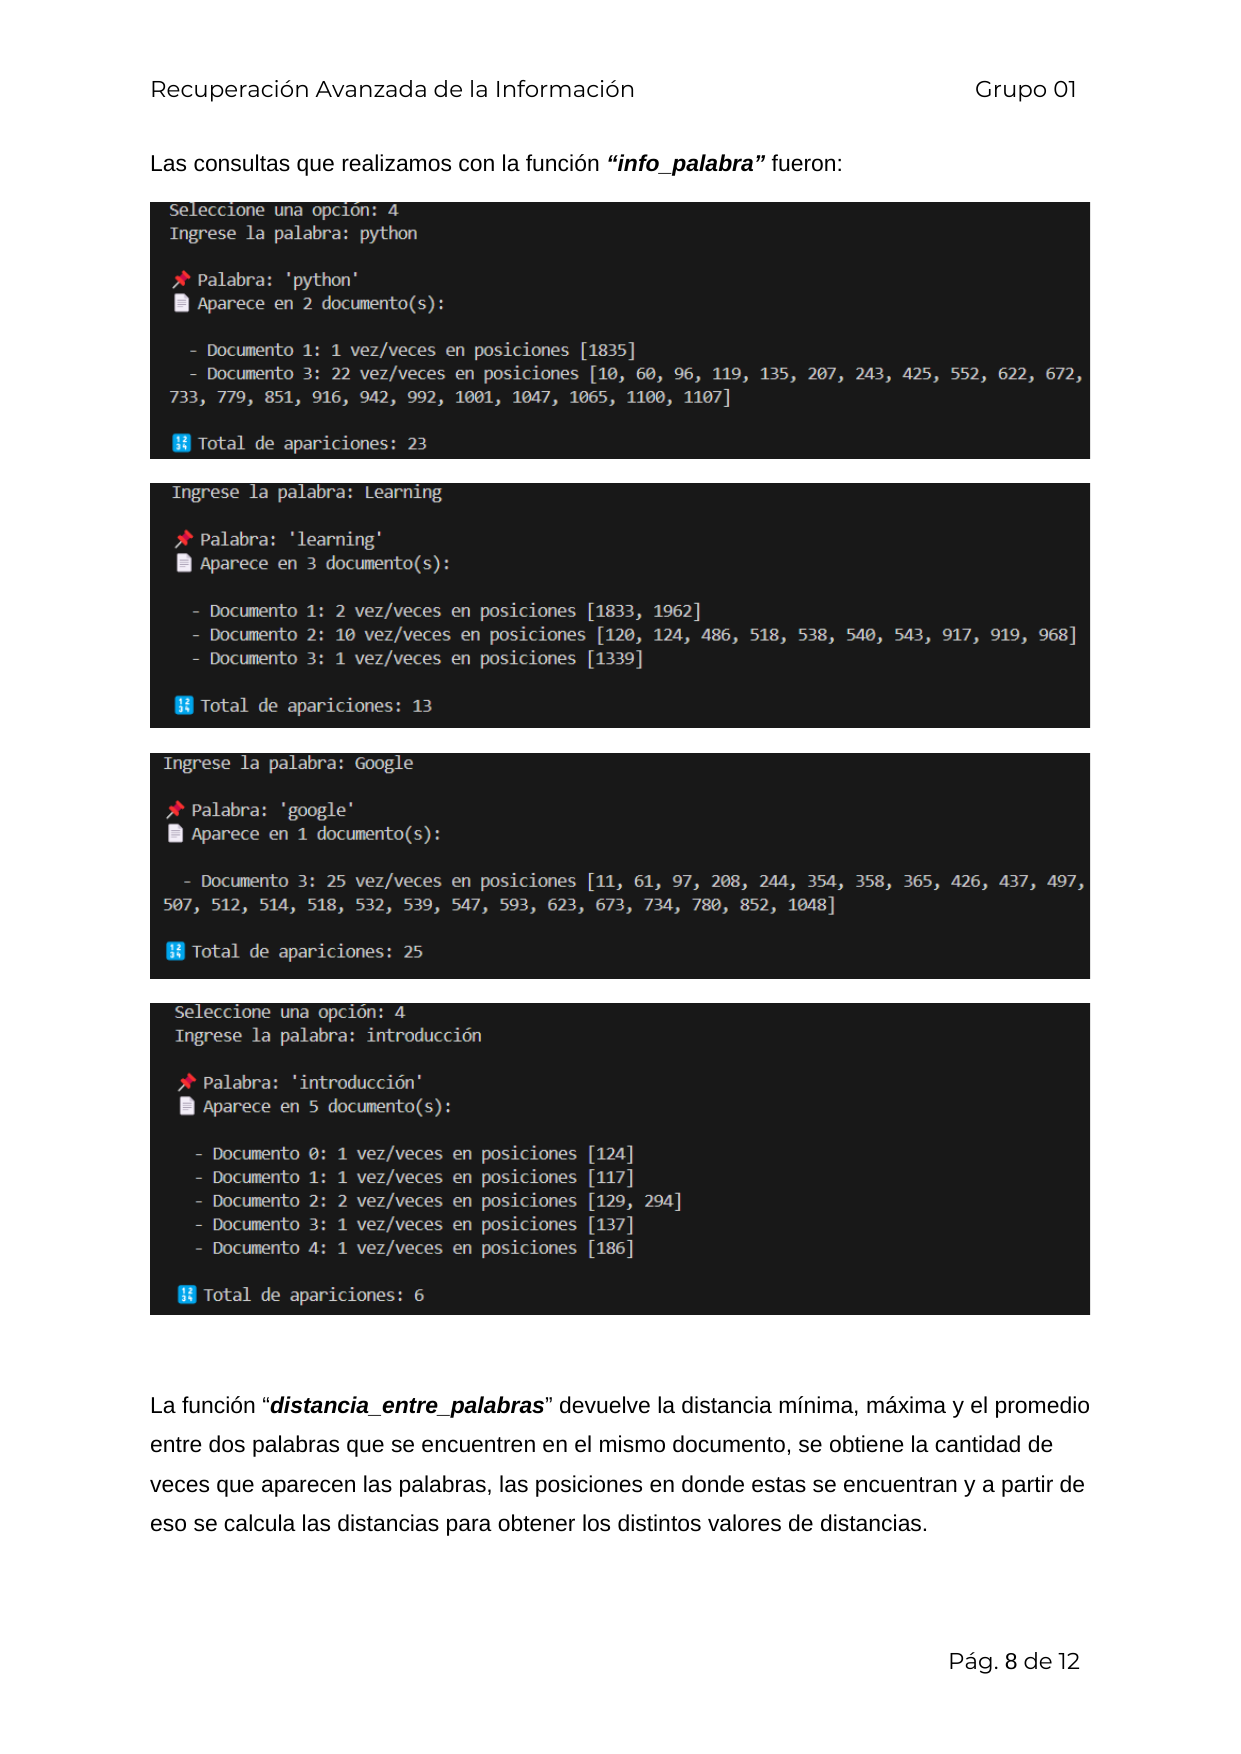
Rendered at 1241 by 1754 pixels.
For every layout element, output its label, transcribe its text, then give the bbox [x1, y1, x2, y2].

picture [150, 483, 1091, 728]
text La función “distancia_entre_palabras” devuelve la distancia mínima, máxima y el promedio entre dos palabras que se encuentren en el mismo documento, se obtiene la cantidad de veces que aparecen las palabras, las posiciones en donde estas se encuentran y a partir de eso se calcula las distancias para obtener los distintos valores de distancias. [150, 1392, 1090, 1537]
picture [150, 1003, 1091, 1315]
picture [150, 202, 1091, 459]
picture [150, 753, 1091, 979]
text Las consultas que realizamos con la función “info_palabra” fueron: [150, 150, 1090, 176]
